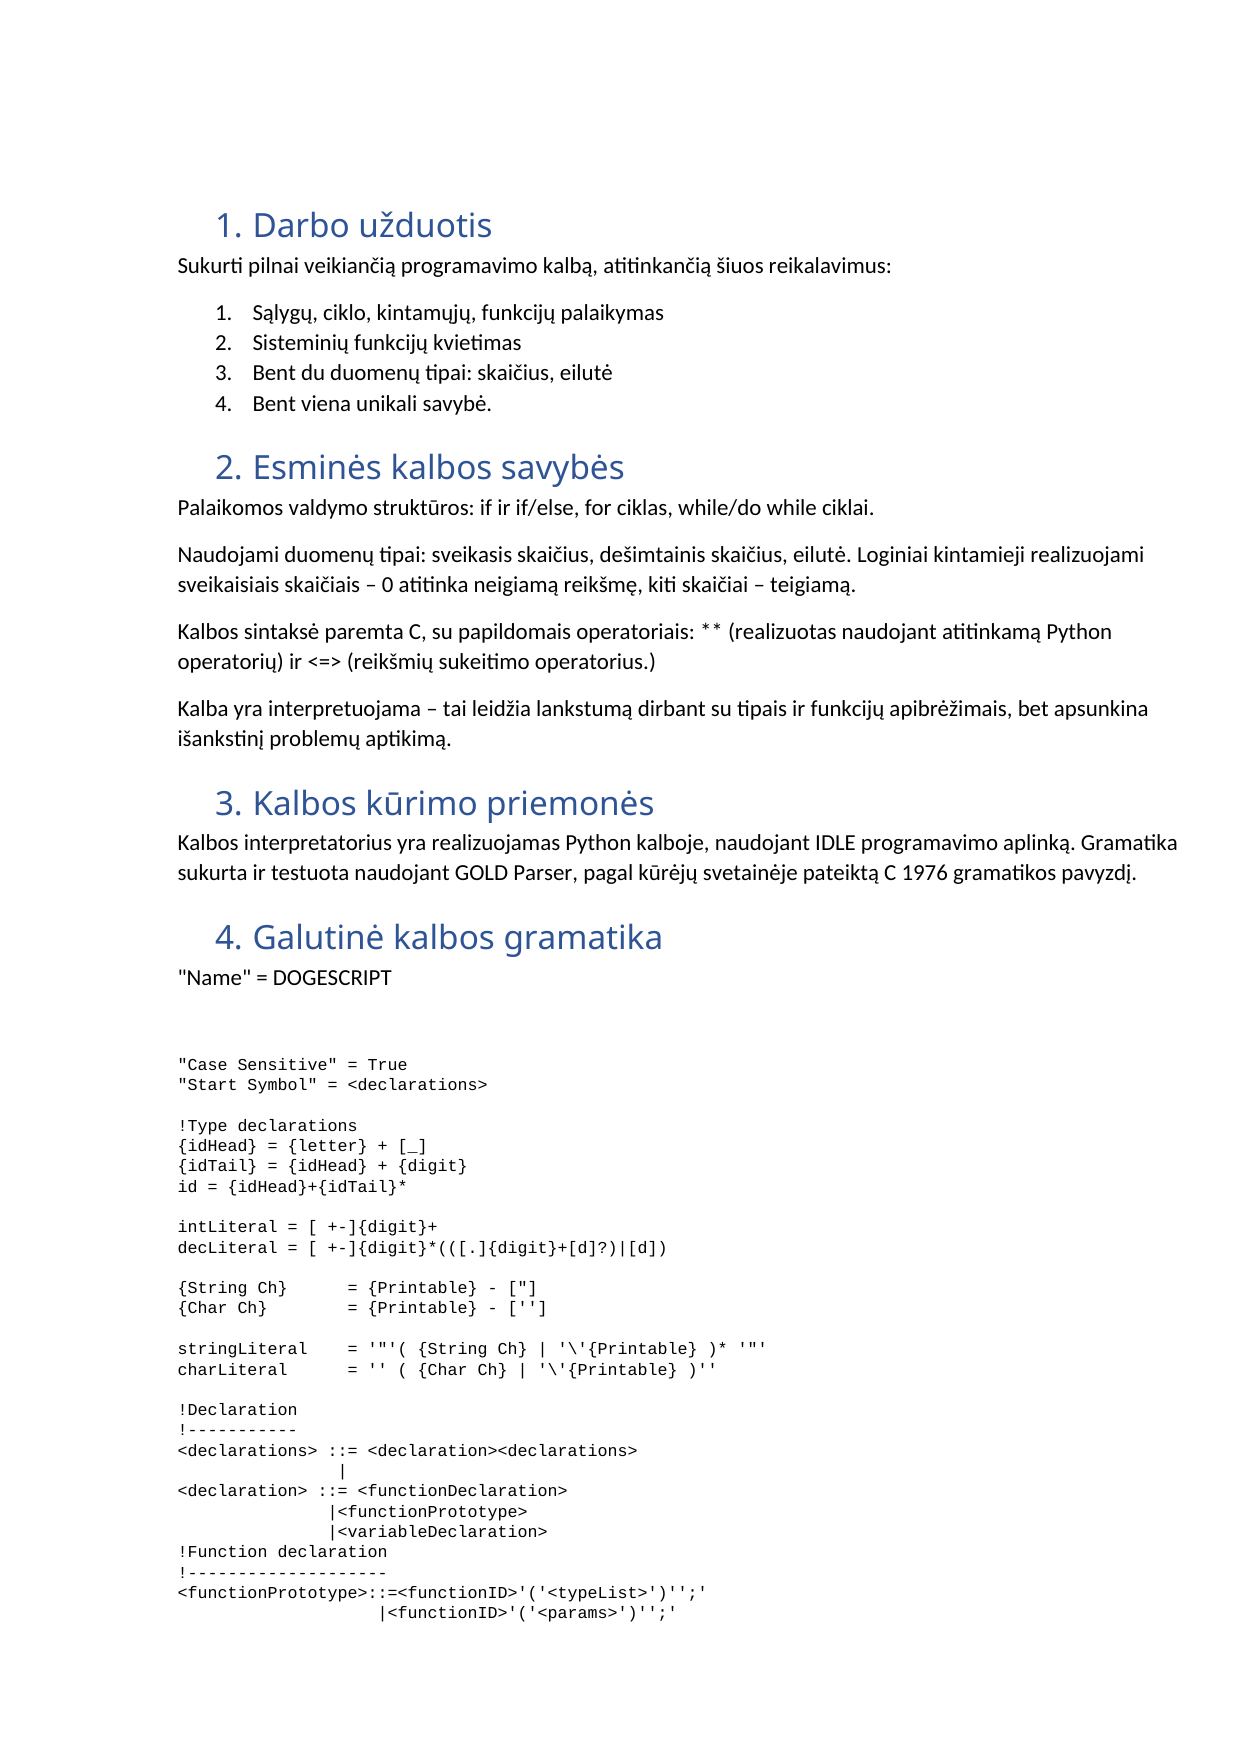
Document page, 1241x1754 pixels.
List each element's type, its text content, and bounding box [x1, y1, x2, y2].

text Sukurti pilnai veikiančią programavimo kalbą, atitinkančią šiuos reikalavimus: [177, 251, 1181, 279]
text "Start Symbol" = <declarations> [177, 1077, 1181, 1096]
text Kalbos sintaksė paremta C, su papildomais operatoriais: ** (realizuotas naudojant atitinkamą Python operatorių) ir <=> (reikšmių sukeitimo operatorius.) [177, 617, 1181, 675]
text <functionPrototype>::=<functionID>'('<typeList>')'';' [177, 1584, 1181, 1603]
text |<variableDeclaration> [177, 1523, 1181, 1542]
subtitle Esminės kalbos savybės [215, 444, 1181, 489]
text Palaikomos valdymo struktūros: if ir if/else, for ciklas, while/do while ciklai. [177, 493, 1181, 521]
subtitle Kalbos kūrimo priemonės [215, 779, 1181, 825]
text <declaration> ::= <functionDeclaration> [177, 1483, 1181, 1502]
text decLiteral = [ +-]{digit}*(([.]{digit}+[d]?)|[d]) [177, 1239, 1181, 1258]
text "Case Sensitive" = True [177, 1056, 1181, 1075]
text {idHead} = {letter} + [_] [177, 1138, 1181, 1156]
text intLiteral = [ +-]{digit}+ [177, 1219, 1181, 1238]
text id = {idHead}+{idTail}* [177, 1178, 1181, 1197]
text <declarations> ::= <declaration><declarations> [177, 1442, 1181, 1461]
text stringLiteral = '"'( {String Ch} | '\'{Printable} )* '"' [177, 1341, 1181, 1359]
subtitle Galutinė kalbos gramatika [215, 914, 1181, 959]
text !----------- [177, 1422, 1181, 1441]
list Sąlygų, ciklo, kintamųjų, funkcijų palaikymas [215, 298, 1181, 326]
text {idTail} = {idHead} + {digit} [177, 1158, 1181, 1177]
subtitle Darbo užduotis [215, 202, 1181, 248]
text Kalbos interpretatorius yra realizuojamas Python kalboje, naudojant IDLE programavimo aplinką. Gramatika sukurta ir testuota naudojant GOLD Parser, pagal kūrėjų svetainėje pateiktą C 1976 gramatikos pavyzdį. [177, 828, 1181, 886]
text charLiteral = '' ( {Char Ch} | '\'{Printable} )'' [177, 1361, 1181, 1380]
list Sisteminių funkcijų kvietimas [215, 328, 1181, 356]
list Bent du duomenų tipai: skaičius, eilutė [215, 358, 1181, 386]
text Naudojami duomenų tipai: sveikasis skaičius, dešimtainis skaičius, eilutė. Loginiai kintamieji realizuojami sveikaisiais skaičiais – 0 atitinka neigiamą reikšmę, kiti skaičiai – teigiamą. [177, 540, 1181, 598]
text {String Ch} = {Printable} - ["] [177, 1280, 1181, 1299]
text {Char Ch} = {Printable} - [''] [177, 1300, 1181, 1319]
text "Name" = DOGESCRIPT [177, 963, 1181, 991]
text | [177, 1463, 1181, 1481]
list Bent viena unikali savybė. [215, 389, 1181, 417]
text |<functionPrototype> [177, 1503, 1181, 1522]
text |<functionID>'('<params>')'';' [177, 1605, 1181, 1624]
text !Declaration [177, 1402, 1181, 1421]
text !-------------------- [177, 1564, 1181, 1583]
text !Function declaration [177, 1544, 1181, 1563]
text Kalba yra interpretuojama – tai leidžia lankstumą dirbant su tipais ir funkcijų apibrėžimais, bet apsunkina išankstinį problemų aptikimą. [177, 694, 1181, 752]
text !Type declarations [177, 1117, 1181, 1136]
